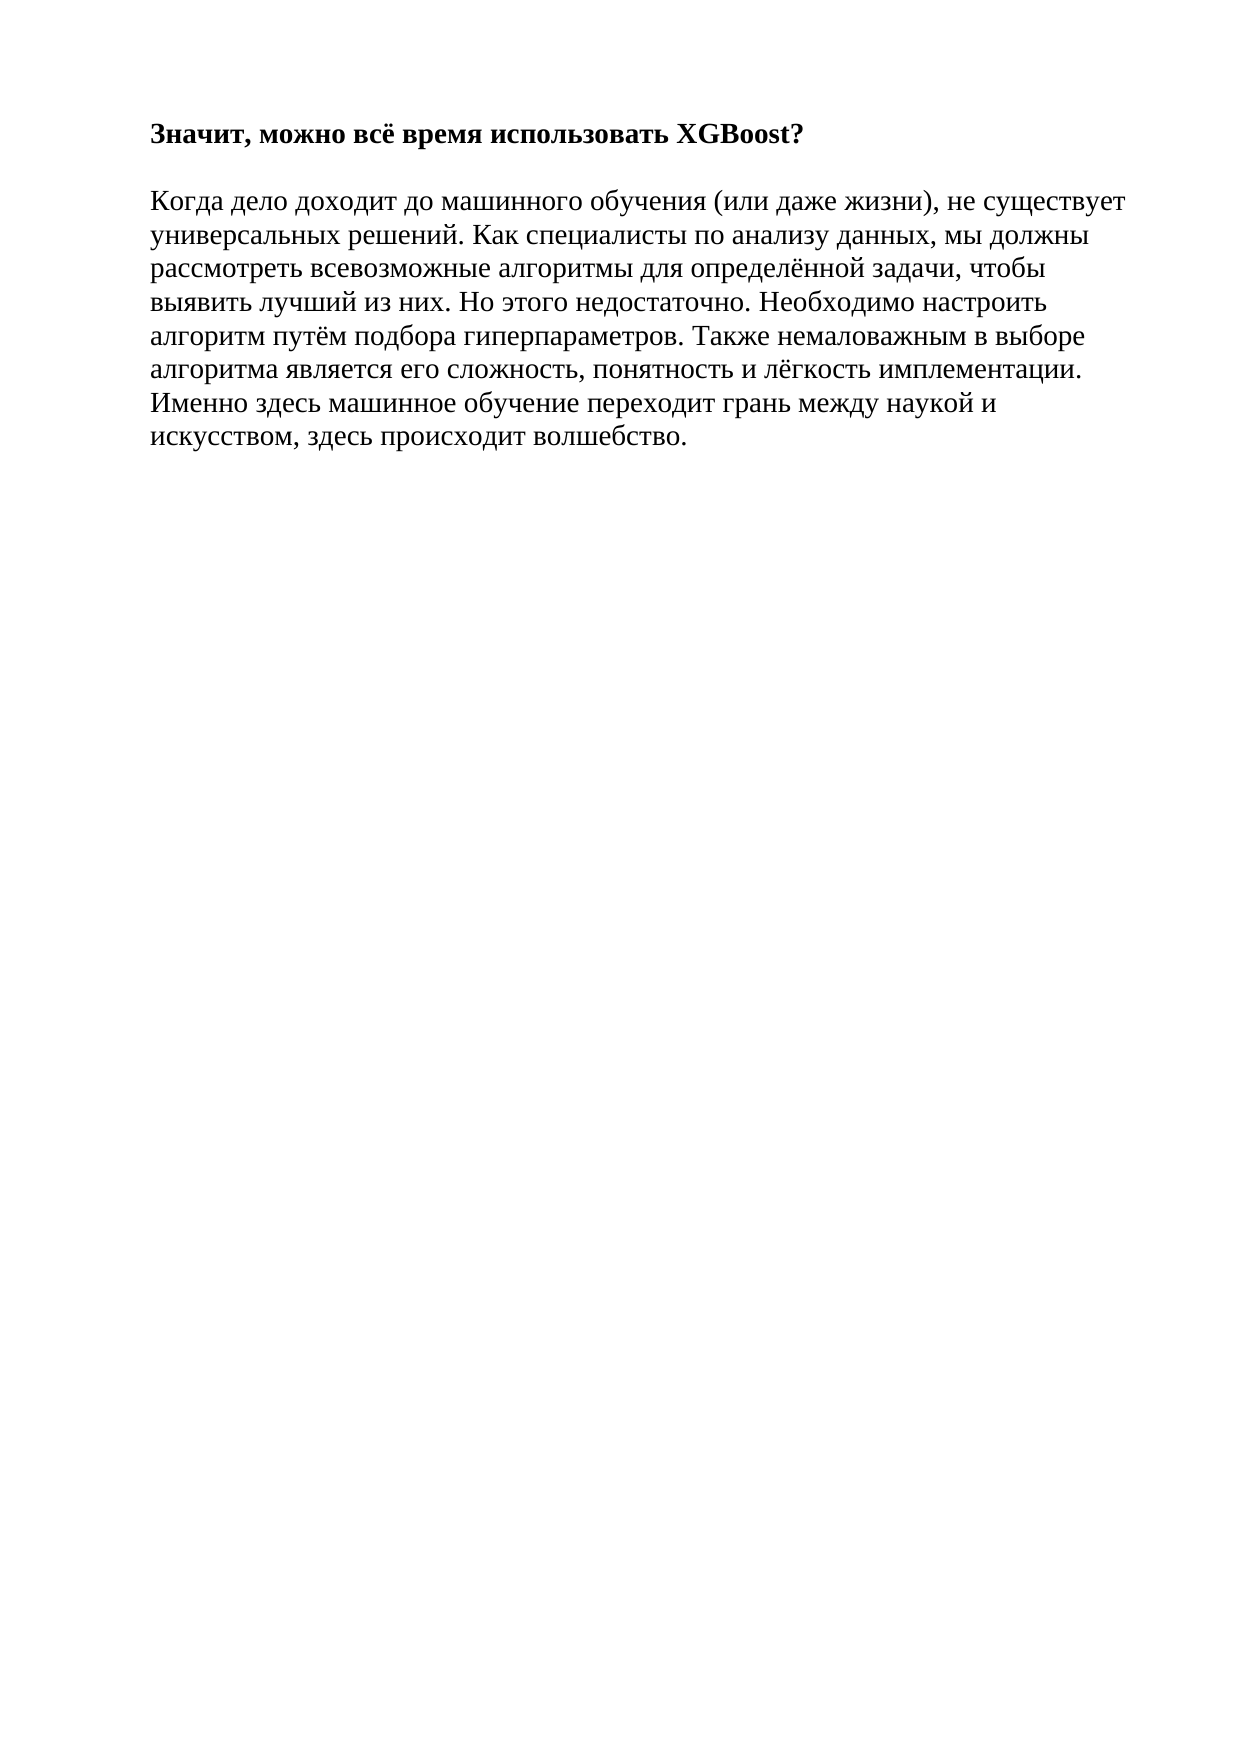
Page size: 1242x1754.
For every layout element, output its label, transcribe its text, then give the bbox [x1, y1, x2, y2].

text Значит, можно всё время использовать XGBoost? [150, 116, 1152, 150]
text Когда дело доходит до машинного обучения (или даже жизни), не существует универсальных решений. Как специалисты по анализу данных, мы должны рассмотреть всевозможные алгоритмы для определённой задачи, чтобы выявить лучший из них. Но этого недостаточно. Необходимо настроить алгоритм путём подбора гиперпараметров. Также немаловажным в выборе алгоритма является его сложность, понятность и лёгкость имплементации. Именно здесь машинное обучение переходит грань между наукой и искусством, здесь происходит волшебство. [150, 183, 1152, 452]
